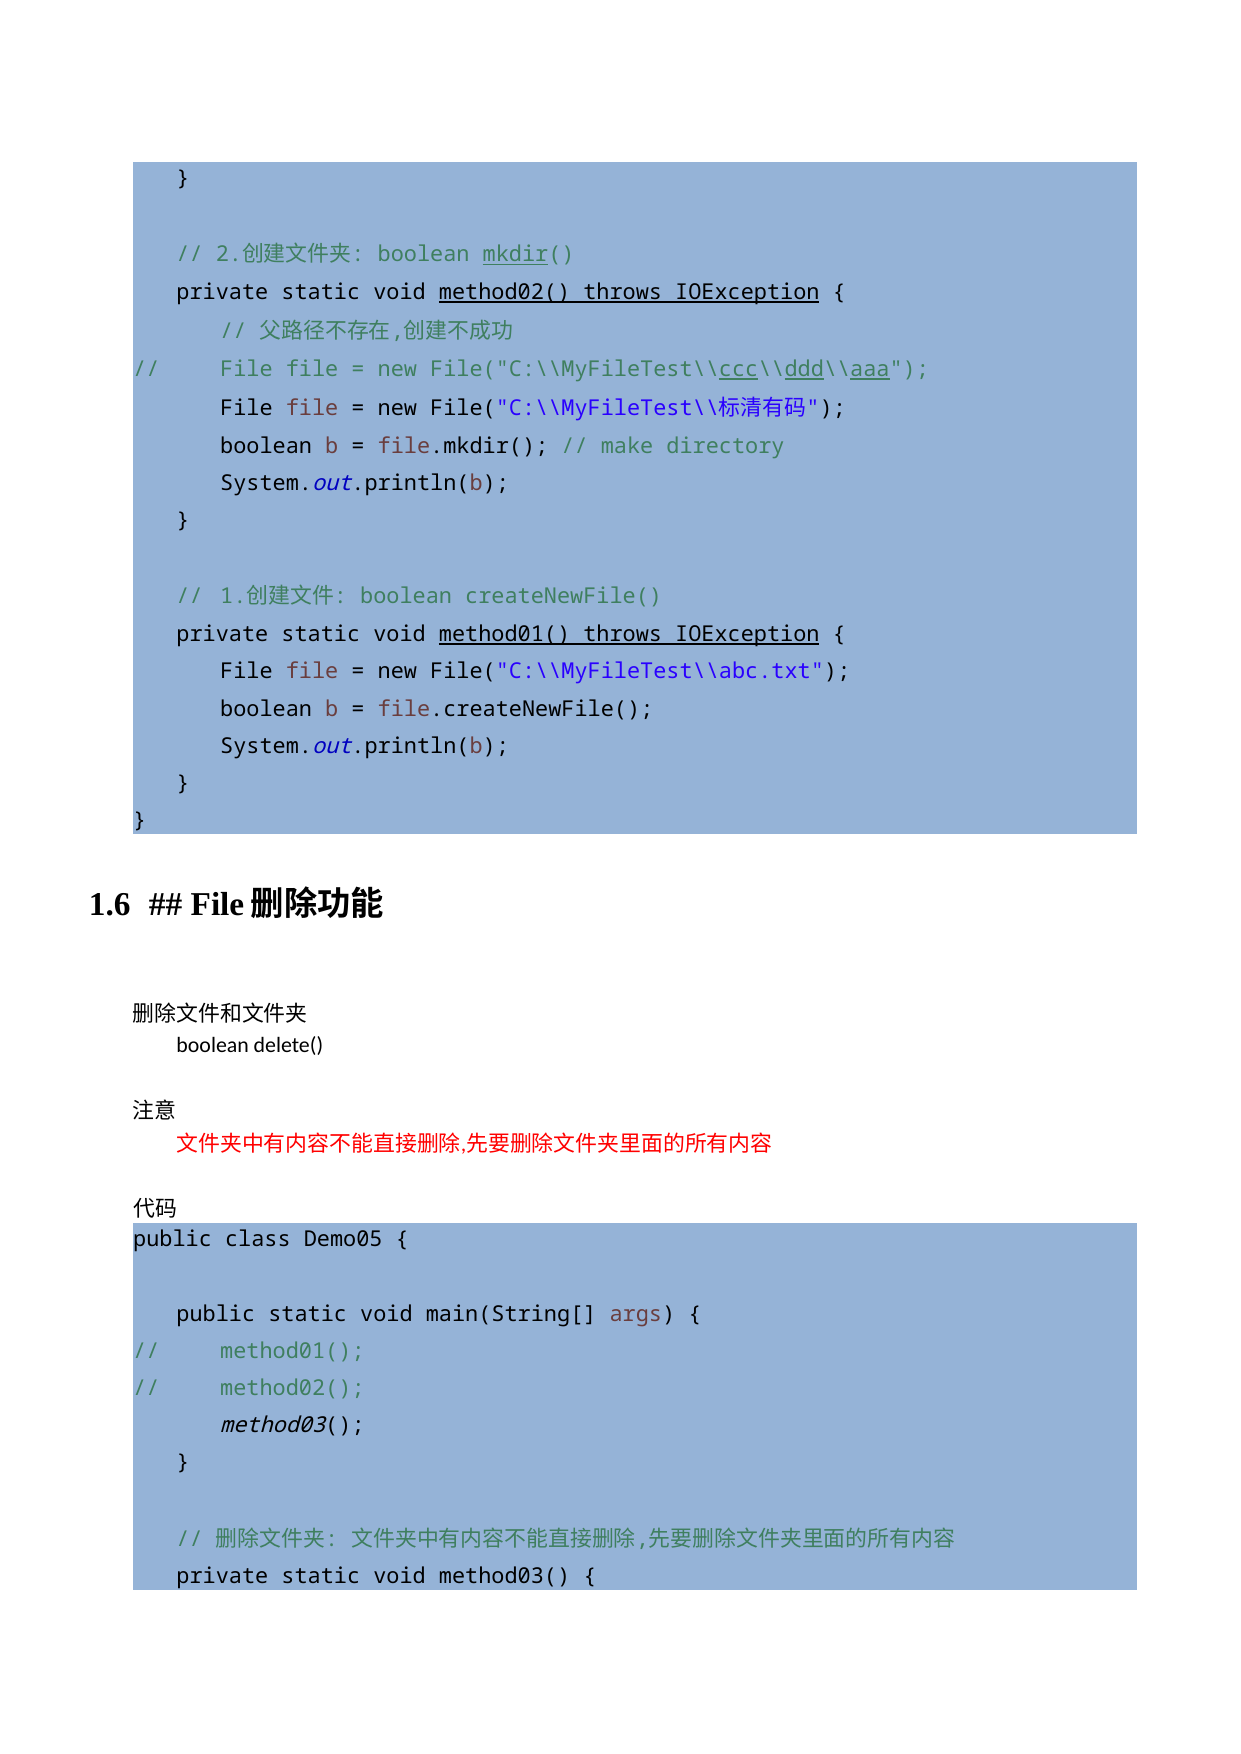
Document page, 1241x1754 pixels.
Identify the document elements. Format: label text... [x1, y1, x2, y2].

text // File file = new File("C:\\MyFileTest\\ccc\\ddd\\aaa"); [133, 353, 1137, 383]
text } [133, 804, 1137, 834]
text method03(); [133, 1409, 1137, 1439]
text } [133, 162, 1137, 192]
text 注意 [89, 1093, 1137, 1126]
text boolean b = file.createNewFile(); [133, 693, 1137, 722]
text public class Demo05 { [133, 1223, 1137, 1253]
text private static void method01() throws IOException { [133, 618, 1137, 648]
text // method01(); [133, 1335, 1137, 1364]
text } [133, 504, 1137, 534]
text // 父路径不存在,创建不成功 [133, 313, 1137, 345]
text 代码 [133, 1191, 1137, 1223]
text System.out.println(b); [133, 730, 1137, 759]
text 文件夹中有内容不能直接删除,先要删除文件夹里面的所有内容 [89, 1126, 1137, 1158]
text // method02(); [133, 1372, 1137, 1402]
text public static void main(String[] args) { [133, 1297, 1137, 1327]
text private static void method02() throws IOException { [133, 276, 1137, 306]
text } [133, 767, 1137, 797]
text System.out.println(b); [133, 467, 1137, 497]
text // 2.创建文件夹: boolean mkdir() [133, 236, 1137, 268]
text boolean delete() [89, 1028, 1137, 1061]
subtitle ## File删除功能 [89, 868, 1137, 933]
text boolean b = file.mkdir(); // make directory [133, 430, 1137, 459]
text File file = new File("C:\\MyFileTest\\abc.txt"); [133, 655, 1137, 685]
text File file = new File("C:\\MyFileTest\\标清有码"); [133, 390, 1137, 422]
text private static void method03() { [133, 1560, 1137, 1590]
text // 删除文件夹: 文件夹中有内容不能直接删除,先要删除文件夹里面的所有内容 [133, 1521, 1137, 1552]
text // 1.创建文件: boolean createNewFile() [133, 578, 1137, 610]
text 删除文件和文件夹 [89, 996, 1137, 1028]
text } [133, 1446, 1137, 1476]
